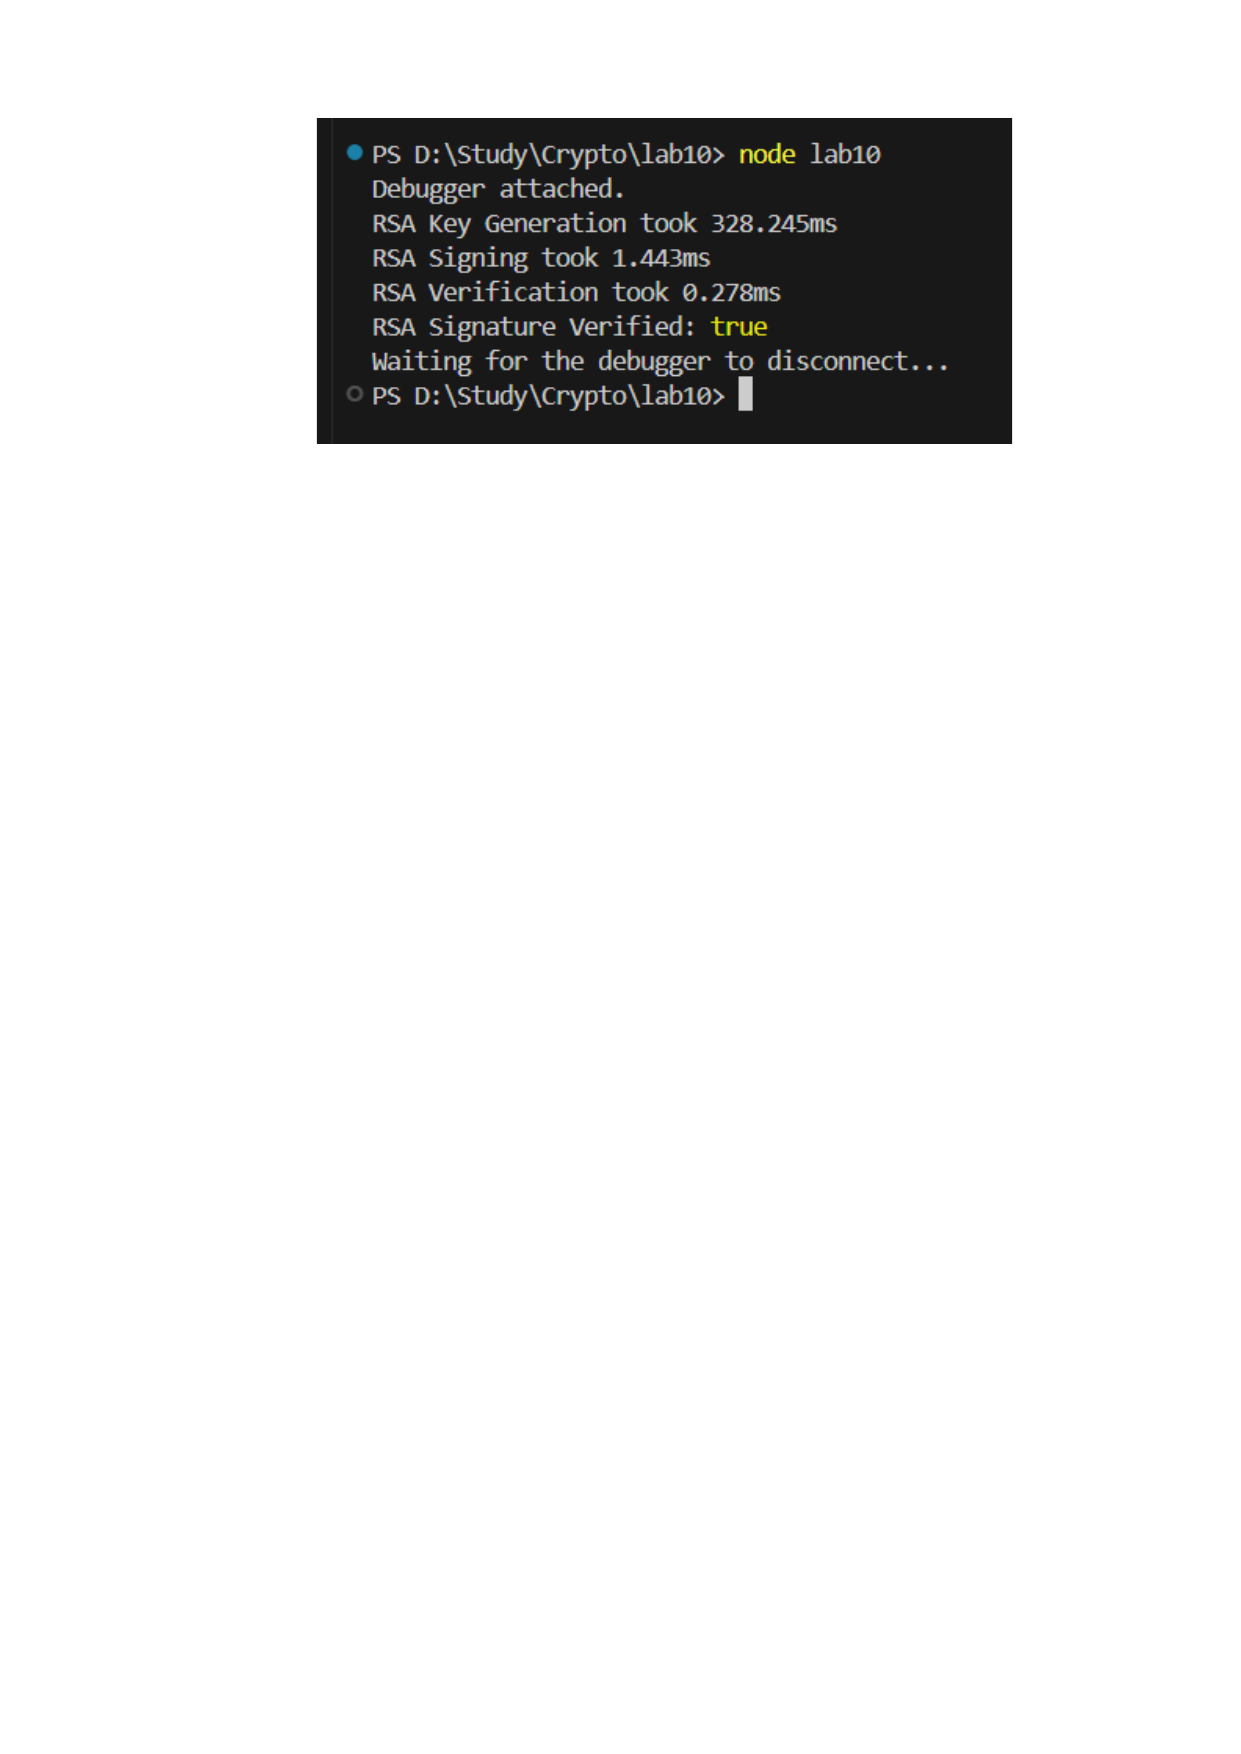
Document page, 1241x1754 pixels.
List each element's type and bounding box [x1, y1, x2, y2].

picture [316, 118, 1013, 444]
